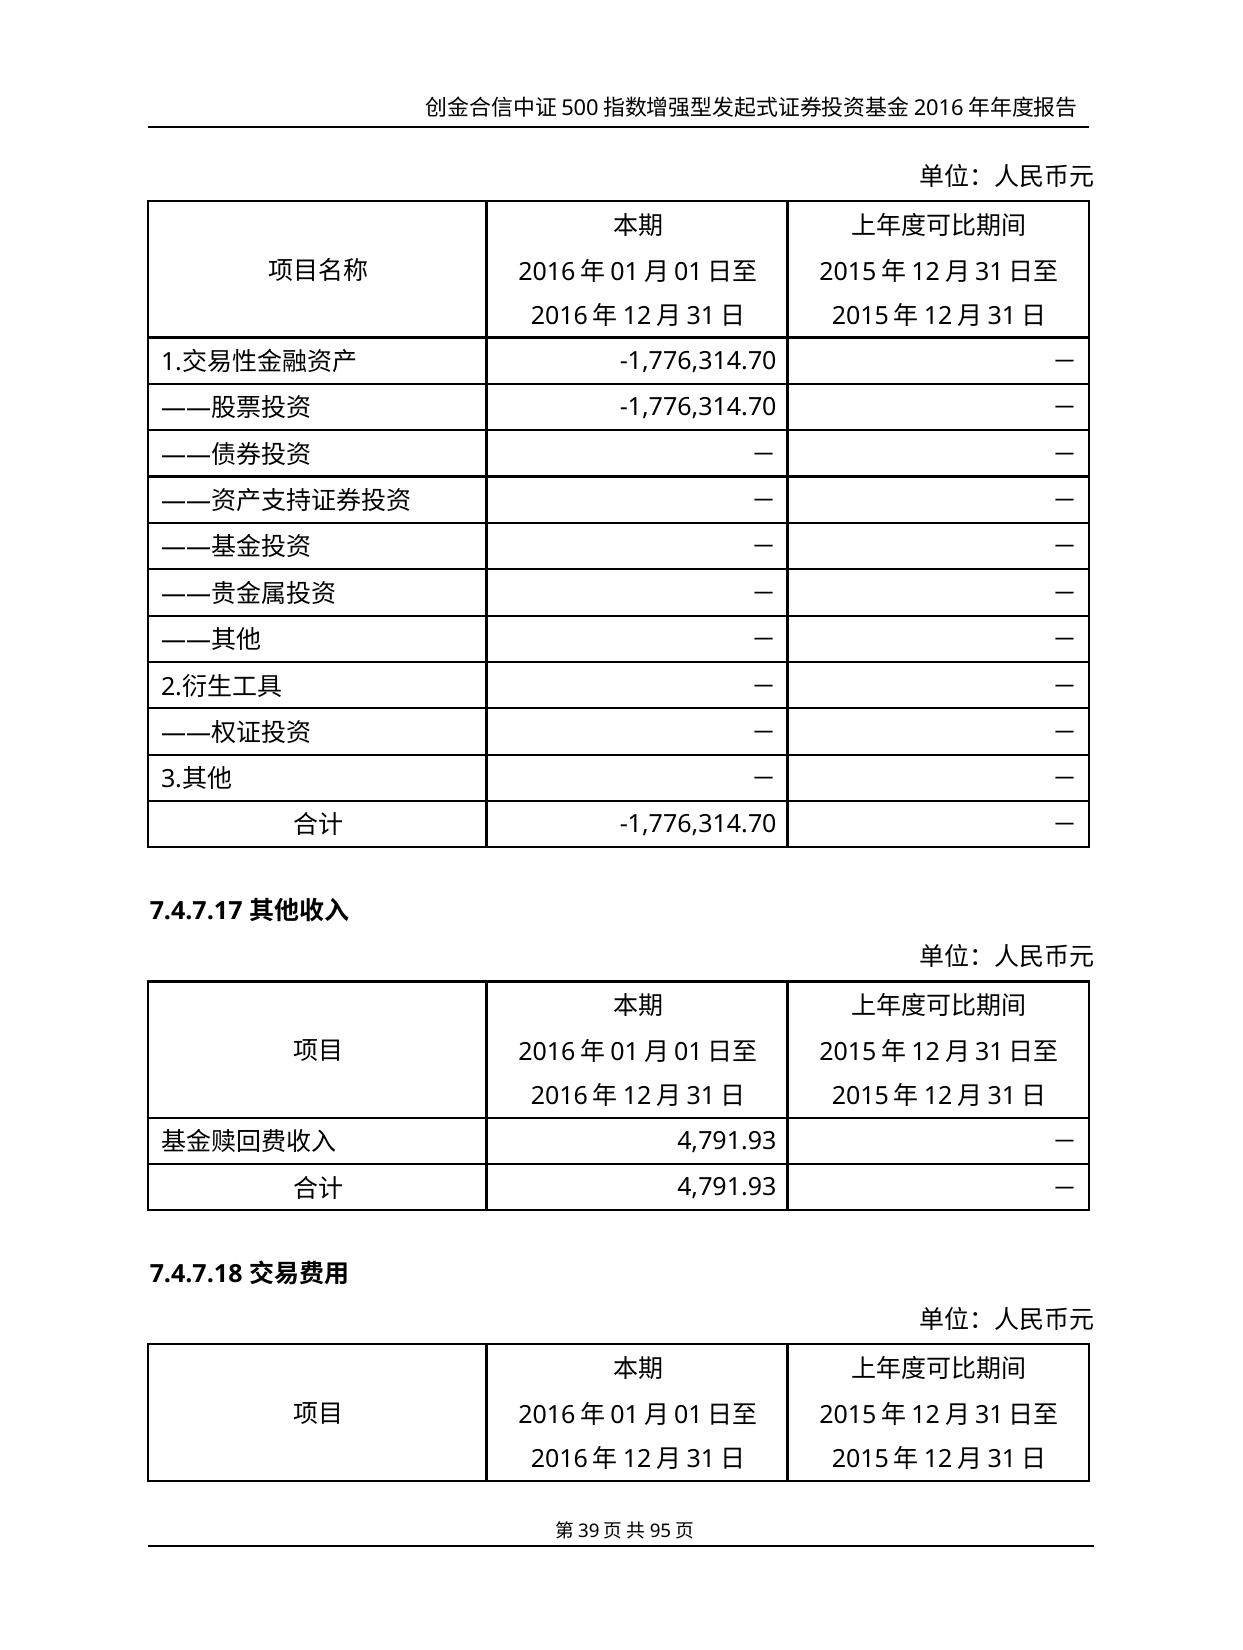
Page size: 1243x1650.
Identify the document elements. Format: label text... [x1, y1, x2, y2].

table_cell － [488, 663, 786, 707]
table_cell － [488, 431, 786, 475]
table_header 上年度可比期间 2015年12月31日至2015年12月31日 [789, 983, 1088, 1117]
table_cell － [789, 385, 1088, 429]
table_cell ——资产支持证券投资 [149, 478, 485, 522]
table_cell ——债券投资 [149, 431, 485, 475]
table_cell － [488, 570, 786, 614]
table_cell 2.衍生工具 [149, 663, 485, 707]
table_header 本期 2016年01月01日至2016年12月31日 [488, 1345, 786, 1479]
text 7.4.7.17 其他收入 [149, 890, 1094, 927]
table_cell － [488, 478, 786, 522]
table_cell -1,776,314.70 [488, 385, 786, 429]
table_cell 1.交易性金融资产 [149, 339, 485, 383]
table_header 本期 2016年01月01日至2016年12月31日 [488, 983, 786, 1117]
table_cell － [789, 802, 1088, 846]
table_cell － [789, 709, 1088, 753]
text 单位：人民币元 [149, 1300, 1094, 1336]
text 单位：人民币元 [149, 937, 1094, 973]
table_cell -1,776,314.70 [488, 802, 786, 846]
table_header 本期 2016年01月01日至2016年12月31日 [488, 202, 786, 336]
table_header 上年度可比期间 2015年12月31日至2015年12月31日 [789, 202, 1088, 336]
table_cell － [488, 709, 786, 753]
table_cell － [789, 1119, 1088, 1163]
table_cell ——股票投资 [149, 385, 485, 429]
text 7.4.7.18 交易费用 [149, 1253, 1094, 1290]
table_cell － [488, 524, 786, 568]
table_cell － [488, 756, 786, 800]
table_cell － [789, 339, 1088, 383]
table_cell 合计 [149, 802, 485, 846]
table_cell 4,791.93 [488, 1165, 786, 1209]
table_header 上年度可比期间 2015年12月31日至2015年12月31日 [789, 1345, 1088, 1479]
table_cell － [789, 617, 1088, 661]
table_cell ——其他 [149, 617, 485, 661]
table_cell － [789, 1165, 1088, 1209]
table_cell － [789, 756, 1088, 800]
table_cell － [488, 617, 786, 661]
table_cell -1,776,314.70 [488, 339, 786, 383]
table_cell － [789, 524, 1088, 568]
table_cell 3.其他 [149, 756, 485, 800]
table_cell ——权证投资 [149, 709, 485, 753]
table_header 项目 [149, 1345, 485, 1479]
text 单位：人民币元 [149, 157, 1094, 193]
table_cell － [789, 431, 1088, 475]
table_cell － [789, 663, 1088, 707]
table_cell 合计 [149, 1165, 485, 1209]
table_header 项目名称 [149, 202, 485, 336]
table_cell 基金赎回费收入 [149, 1119, 485, 1163]
table_cell 4,791.93 [488, 1119, 786, 1163]
table_cell － [789, 570, 1088, 614]
table_cell ——基金投资 [149, 524, 485, 568]
table_cell － [789, 478, 1088, 522]
table_cell ——贵金属投资 [149, 570, 485, 614]
table_header 项目 [149, 983, 485, 1117]
